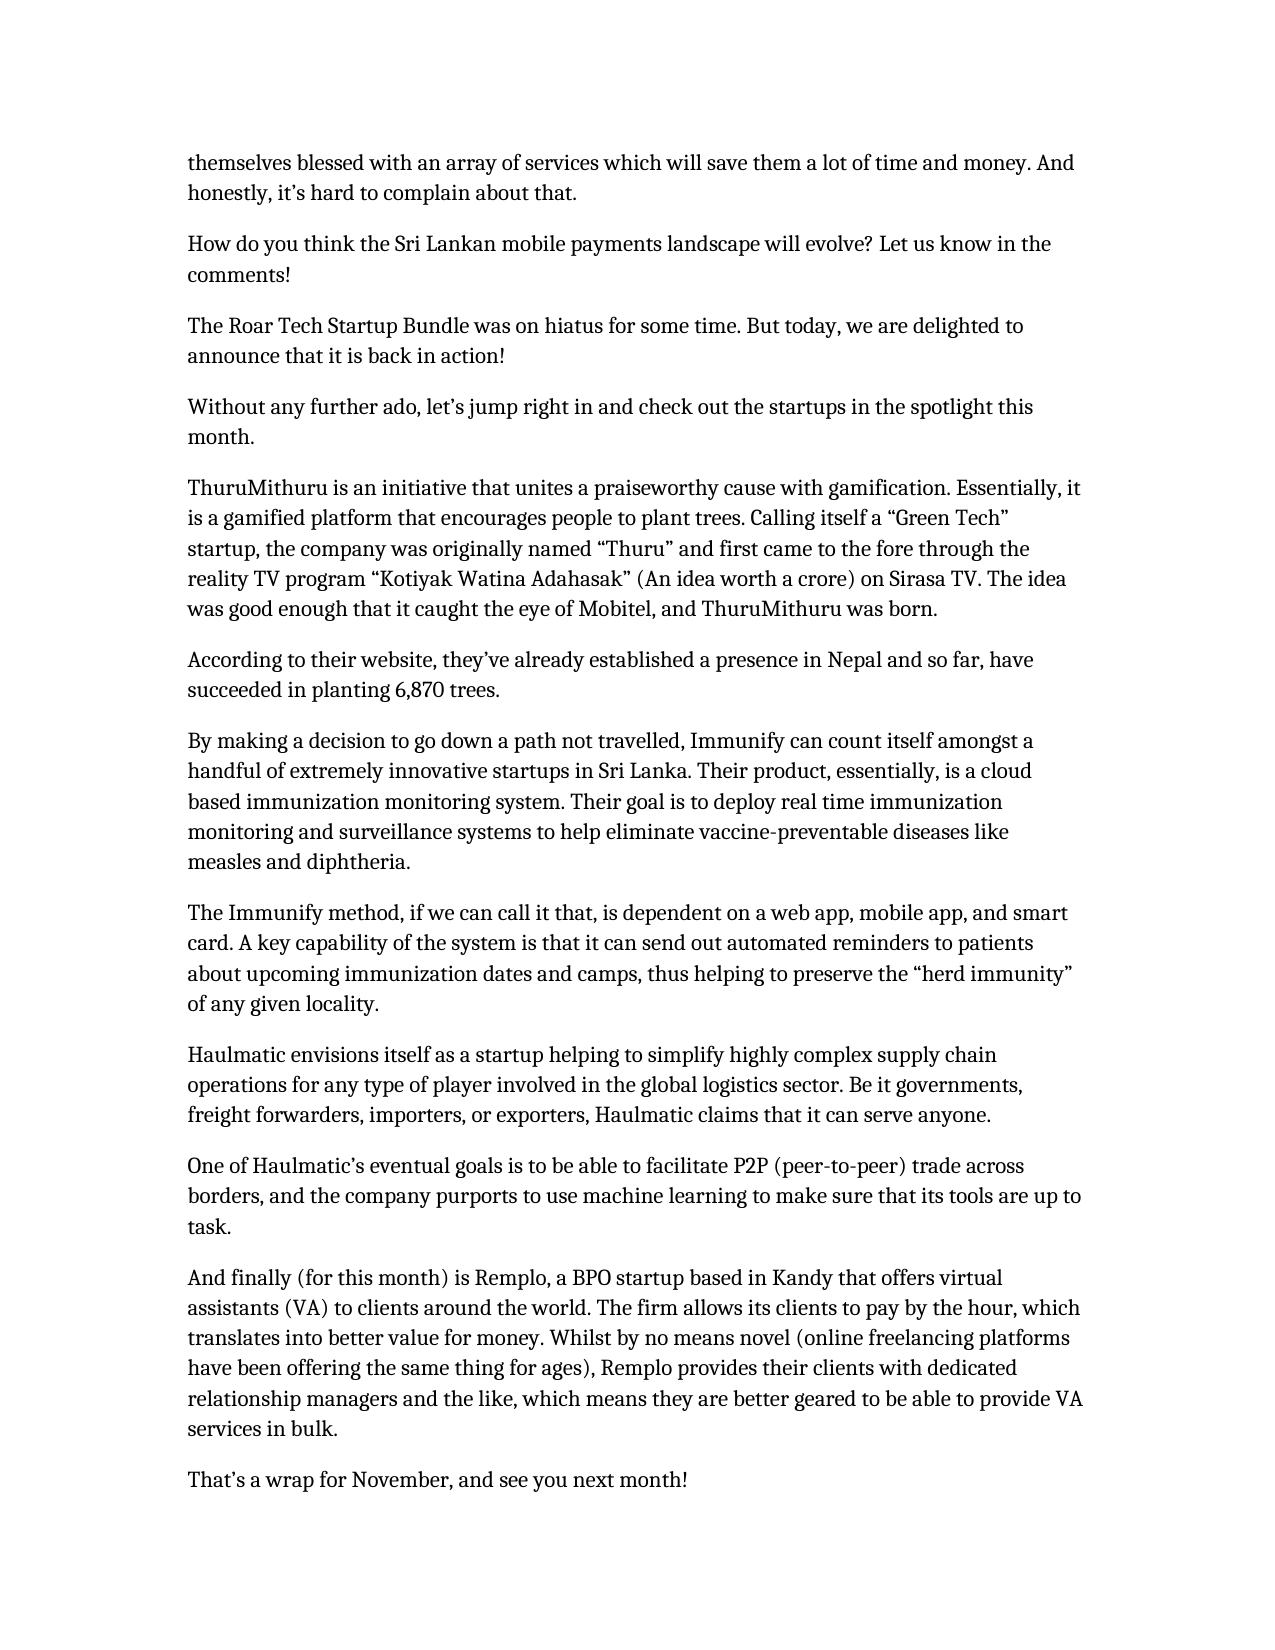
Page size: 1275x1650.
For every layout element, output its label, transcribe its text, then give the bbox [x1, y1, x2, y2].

text Without any further ado, let’s jump right in and check out the startups in the spotlight this month. [187, 394, 1087, 450]
text How do you think the Sri Lankan mobile payments landscape will evolve? Let us know in the comments! [187, 231, 1087, 288]
text Haulmatic envisions itself as a startup helping to simplify highly complex supply chain operations for any type of player involved in the global logistics sector. Be it governments, freight forwarders, importers, or exporters, Haulmatic claims that it can serve anyone. [187, 1042, 1087, 1128]
text By making a decision to go down a path not travelled, Immunify can count itself amongst a handful of extremely innovative startups in Sri Lanka. Their product, essentially, is a cloud based immunization monitoring system. Their goal is to deploy real time immunization monitoring and surveillance systems to help eliminate vaccine-preventable diseases like measles and diphtheria. [187, 728, 1087, 875]
text The Roar Tech Startup Bundle was on hiatus for some time. But today, we are delighted to announce that it is back in action! [187, 312, 1087, 369]
text That’s a wrap for November, and see you next month! [187, 1467, 1087, 1493]
text One of Haulmatic’s eventual goals is to be able to facilitate P2P (peer-to-peer) trade across borders, and the company purports to use machine learning to make sure that its tools are up to task. [187, 1153, 1087, 1240]
text ThuruMithuru is an initiative that unites a praiseworthy cause with gamification. Essentially, it is a gamified platform that encourages people to plant trees. Calling itself a “Green Tech” startup, the company was originally named “Thuru” and first came to the fore through the reality TV program “Kotiyak Watina Adahasak” (An idea worth a crore) on Sirasa TV. The idea was good enough that it caught the eye of Mobitel, and ThuruMithuru was born. [187, 475, 1087, 622]
text And finally (for this month) is Remplo, a BPO startup based in Kandy that offers virtual assistants (VA) to clients around the world. The firm allows its clients to pay by the hour, which translates into better value for money. Whilst by no means novel (online freelancing platforms have been offering the same thing for ages), Remplo provides their clients with dedicated relationship managers and the like, which means they are better geared to be able to provide VA services in bulk. [187, 1264, 1087, 1442]
text The Immunify method, if we can call it that, is dependent on a web app, mobile app, and smart card. A key capability of the system is that it can send out automated reminders to patients about upcoming immunization dates and camps, thus helping to preserve the “herd immunity” of any given locality. [187, 900, 1087, 1017]
text According to their website, they’ve already established a presence in Nepal and so far, have succeeded in planting 6,870 trees. [187, 647, 1087, 703]
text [187, 150, 1087, 207]
